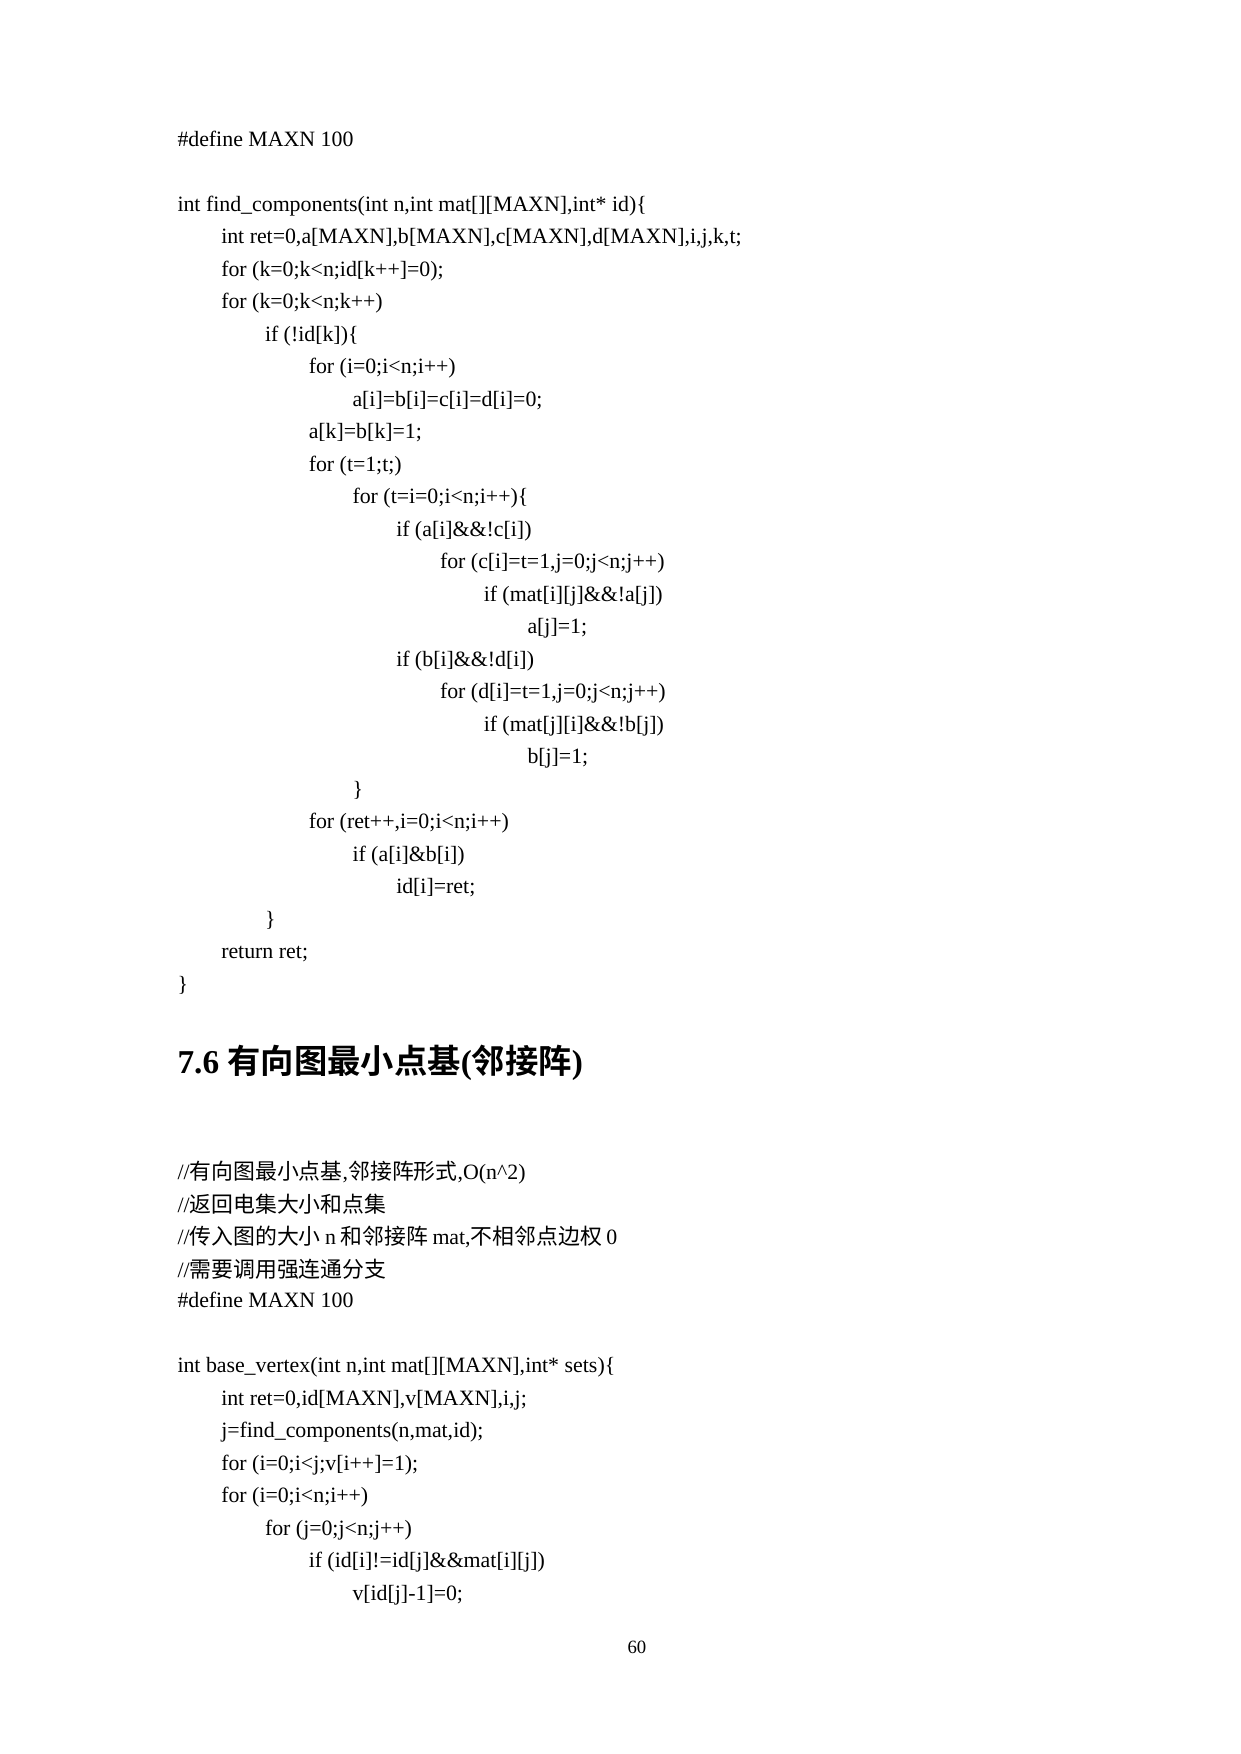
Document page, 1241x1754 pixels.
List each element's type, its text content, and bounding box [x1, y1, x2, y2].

text if (a[i]&&!c[i]) [177, 512, 1122, 544]
subtitle 7.6 有向图最小点基(邻接阵) [177, 1027, 1122, 1092]
text } [177, 967, 1122, 999]
text //返回电集大小和点集 [177, 1186, 1122, 1219]
text for (t=i=0;i<n;i++){ [177, 479, 1122, 512]
text } [177, 902, 1122, 934]
text b[j]=1; [177, 739, 1122, 772]
text for (t=1;t;) [177, 447, 1122, 479]
text id[i]=ret; [177, 869, 1122, 902]
text } [177, 772, 1122, 804]
text int find_components(int n,int mat[][MAXN],int* id){ [177, 187, 1122, 219]
text #define MAXN 100 [177, 122, 1122, 154]
text int base_vertex(int n,int mat[][MAXN],int* sets){ [177, 1349, 1122, 1381]
text //传入图的大小n和邻接阵mat,不相邻点边权0 [177, 1219, 1122, 1251]
text for (i=0;i<n;i++) [177, 1479, 1122, 1511]
text int ret=0,a[MAXN],b[MAXN],c[MAXN],d[MAXN],i,j,k,t; [177, 219, 1122, 252]
text if (!id[k]){ [177, 317, 1122, 349]
text if (a[i]&b[i]) [177, 837, 1122, 869]
text return ret; [177, 934, 1122, 967]
text //有向图最小点基,邻接阵形式,O(n^2) [177, 1154, 1122, 1186]
text for (i=0;i<n;i++) [177, 349, 1122, 382]
text a[j]=1; [177, 609, 1122, 642]
text for (ret++,i=0;i<n;i++) [177, 804, 1122, 837]
text if (b[i]&&!d[i]) [177, 642, 1122, 674]
text v[id[j]-1]=0; [177, 1576, 1122, 1609]
text for (k=0;k<n;id[k++]=0); [177, 252, 1122, 284]
text for (j=0;j<n;j++) [177, 1511, 1122, 1544]
text a[k]=b[k]=1; [177, 414, 1122, 447]
text for (c[i]=t=1,j=0;j<n;j++) [177, 544, 1122, 577]
text j=find_components(n,mat,id); [177, 1414, 1122, 1446]
text if (id[i]!=id[j]&&mat[i][j]) [177, 1544, 1122, 1576]
text for (d[i]=t=1,j=0;j<n;j++) [177, 674, 1122, 707]
text int ret=0,id[MAXN],v[MAXN],i,j; [177, 1381, 1122, 1414]
text //需要调用强连通分支 [177, 1251, 1122, 1284]
text #define MAXN 100 [177, 1284, 1122, 1316]
text if (mat[j][i]&&!b[j]) [177, 707, 1122, 739]
text a[i]=b[i]=c[i]=d[i]=0; [177, 382, 1122, 414]
text for (i=0;i<j;v[i++]=1); [177, 1446, 1122, 1479]
text if (mat[i][j]&&!a[j]) [177, 577, 1122, 609]
text for (k=0;k<n;k++) [177, 284, 1122, 317]
